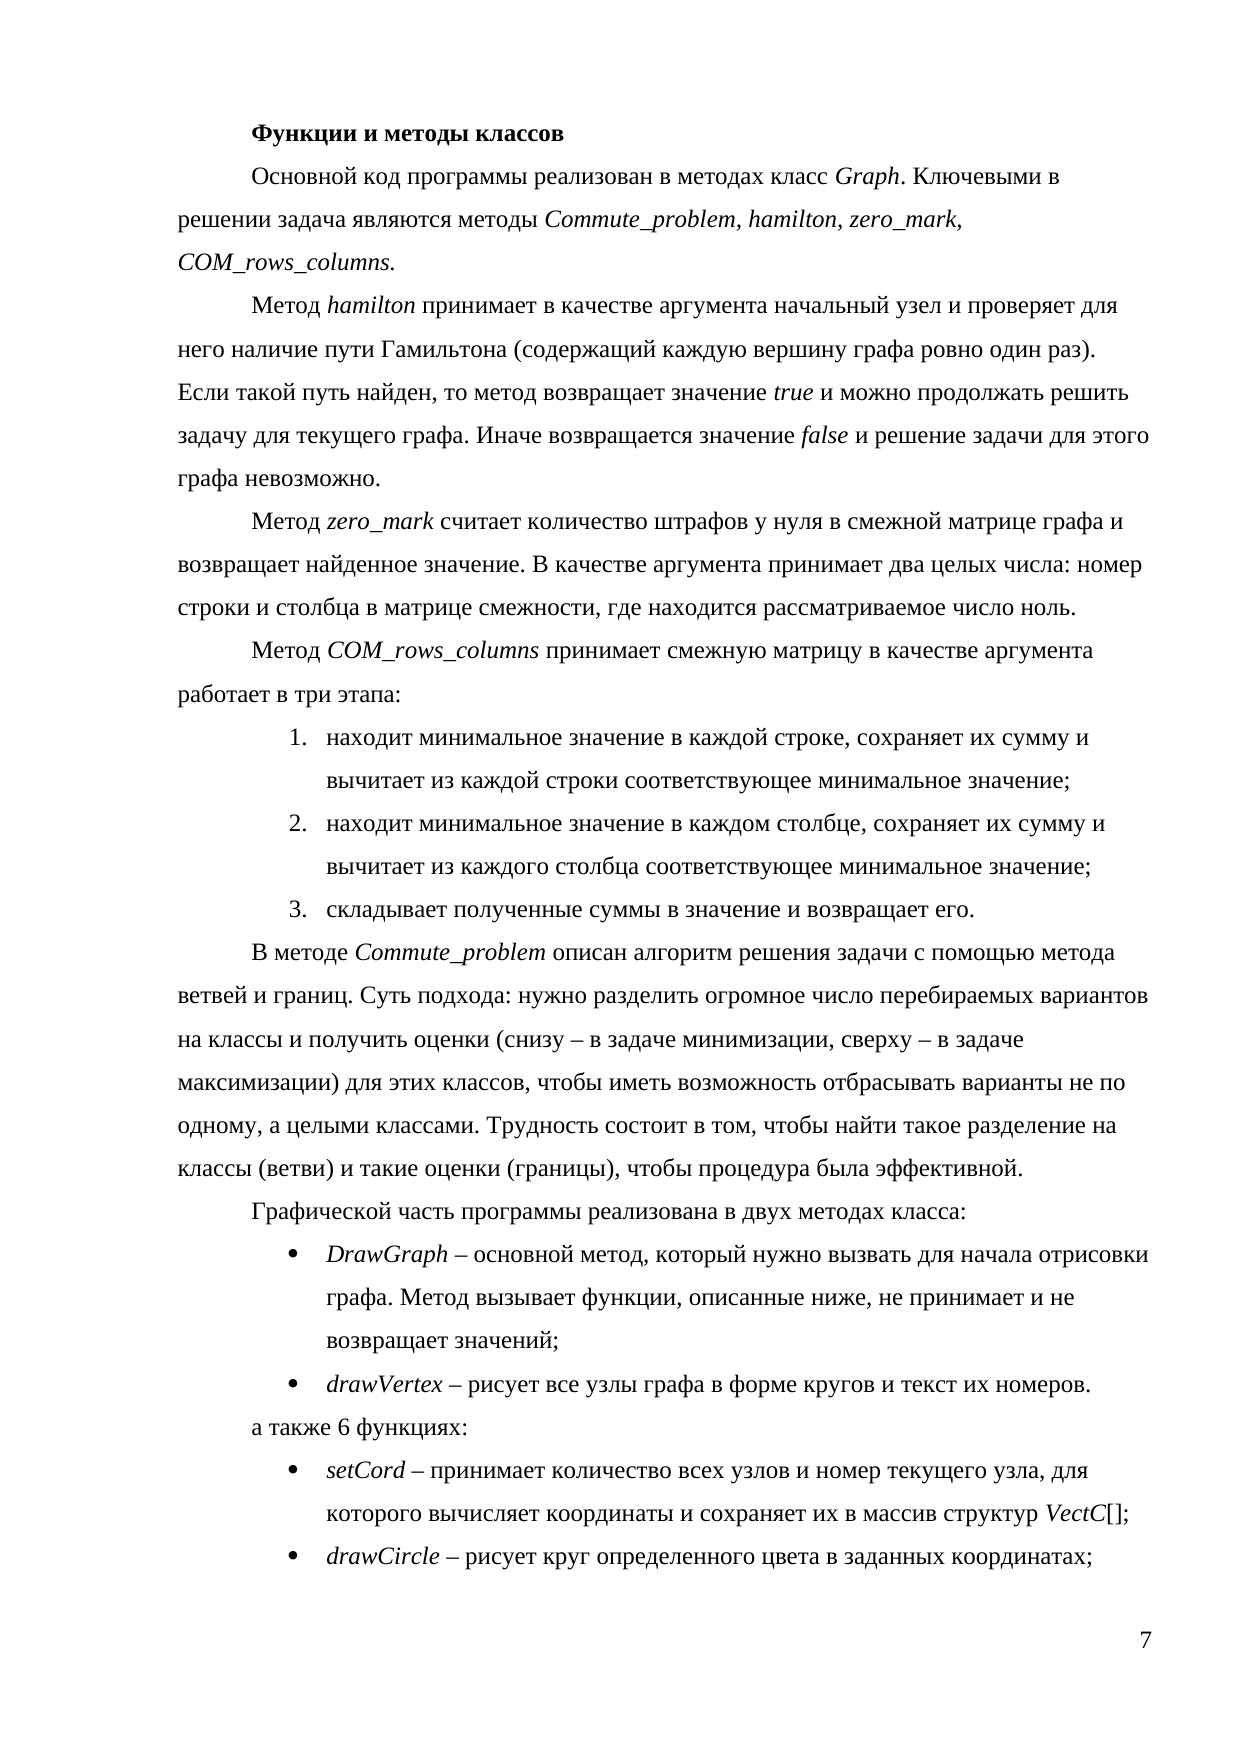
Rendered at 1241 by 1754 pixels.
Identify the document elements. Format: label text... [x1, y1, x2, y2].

list складывает полученные суммы в значение и возвращает его. [288, 894, 1152, 923]
text Метод COM_rows_columns принимает смежную матрицу в качестве аргумента работает в три этапа: [177, 636, 1152, 707]
text Функции и методы классов [177, 118, 1152, 147]
list drawCircle – рисует круг определенного цвета в заданных координатах; [288, 1541, 1152, 1570]
text а также 6 функциях: [177, 1412, 1152, 1441]
list находит минимальное значение в каждом столбце, сохраняет их сумму и вычитает из каждого столбца соответствующее минимальное значение; [288, 808, 1152, 880]
list setCord – принимает количество всех узлов и номер текущего узла, для которого вычисляет координаты и сохраняет их в массив структур VectC[]; [288, 1455, 1152, 1527]
list находит минимальное значение в каждой строке, сохраняет их сумму и вычитает из каждой строки соответствующее минимальное значение; [288, 722, 1152, 794]
text Метод zero_mark считает количество штрафов у нуля в смежной матрице графа и возвращает найденное значение. В качестве аргумента принимает два целых числа: номер строки и столбца в матрице смежности, где находится рассматриваемое число ноль. [177, 506, 1152, 621]
text Основной код программы реализован в методах класс Graph. Ключевыми в решении задача являются методы Commute_problem, hamilton, zero_mark, COM_rows_columns. [177, 161, 1152, 276]
text Графической часть программы реализована в двух методах класса: [177, 1196, 1152, 1225]
list DrawGraph – основной метод, который нужно вызвать для начала отрисовки графа. Метод вызывает функции, описанные ниже, не принимает и не возвращает значений; [288, 1239, 1152, 1354]
text Метод hamilton принимает в качестве аргумента начальный узел и проверяет для него наличие пути Гамильтона (содержащий каждую вершину графа ровно один раз). Если такой путь найден, то метод возвращает значение true и можно продолжать решить задачу для текущего графа. Иначе возвращается значение false и решение задачи для этого графа невозможно. [177, 291, 1152, 492]
list drawVertex – рисует все узлы графа в форме кругов и текст их номеров. [288, 1369, 1152, 1397]
text В методе Commute_problem описан алгоритм решения задачи с помощью метода ветвей и границ. Суть подхода: нужно разделить огромное число перебираемых вариантов на классы и получить оценки (снизу – в задаче минимизации, сверху – в задаче максимизации) для этих классов, чтобы иметь возможность отбрасывать варианты не по одному, а целыми классами. Трудность состоит в том, чтобы найти такое разделение на классы (ветви) и такие оценки (границы), чтобы процедура была эффективной. [177, 937, 1152, 1182]
